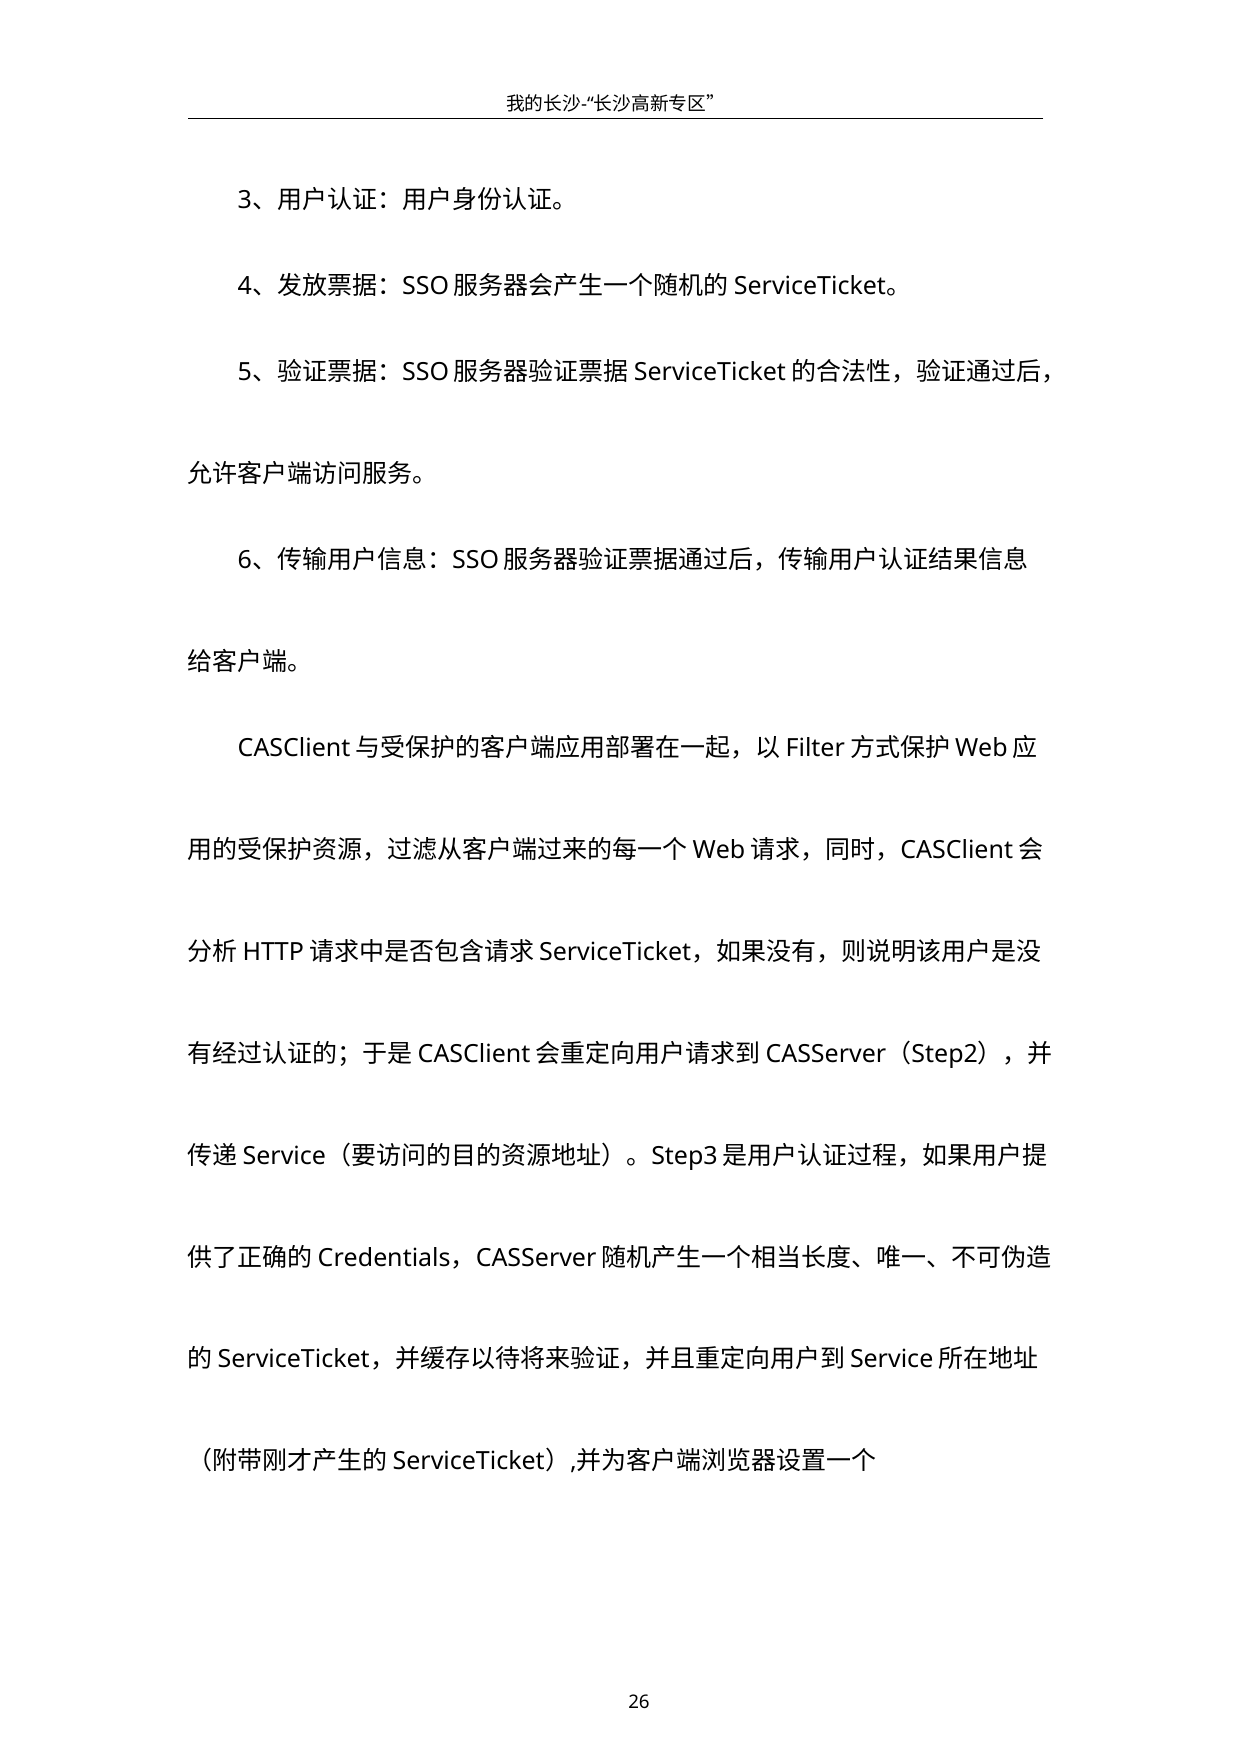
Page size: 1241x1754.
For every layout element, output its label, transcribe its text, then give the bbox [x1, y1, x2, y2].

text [187, 712, 1053, 1493]
text 3、用户认证：用户身份认证。 [187, 164, 1053, 232]
text 4、发放票据：SSO服务器会产生一个随机的ServiceTicket。 [187, 250, 1053, 318]
text 5、验证票据：SSO服务器验证票据ServiceTicket的合法性，验证通过后，允许客户端访问服务。 [187, 336, 1053, 506]
text 6、传输用户信息：SSO服务器验证票据通过后，传输用户认证结果信息给客户端。 [187, 524, 1053, 694]
